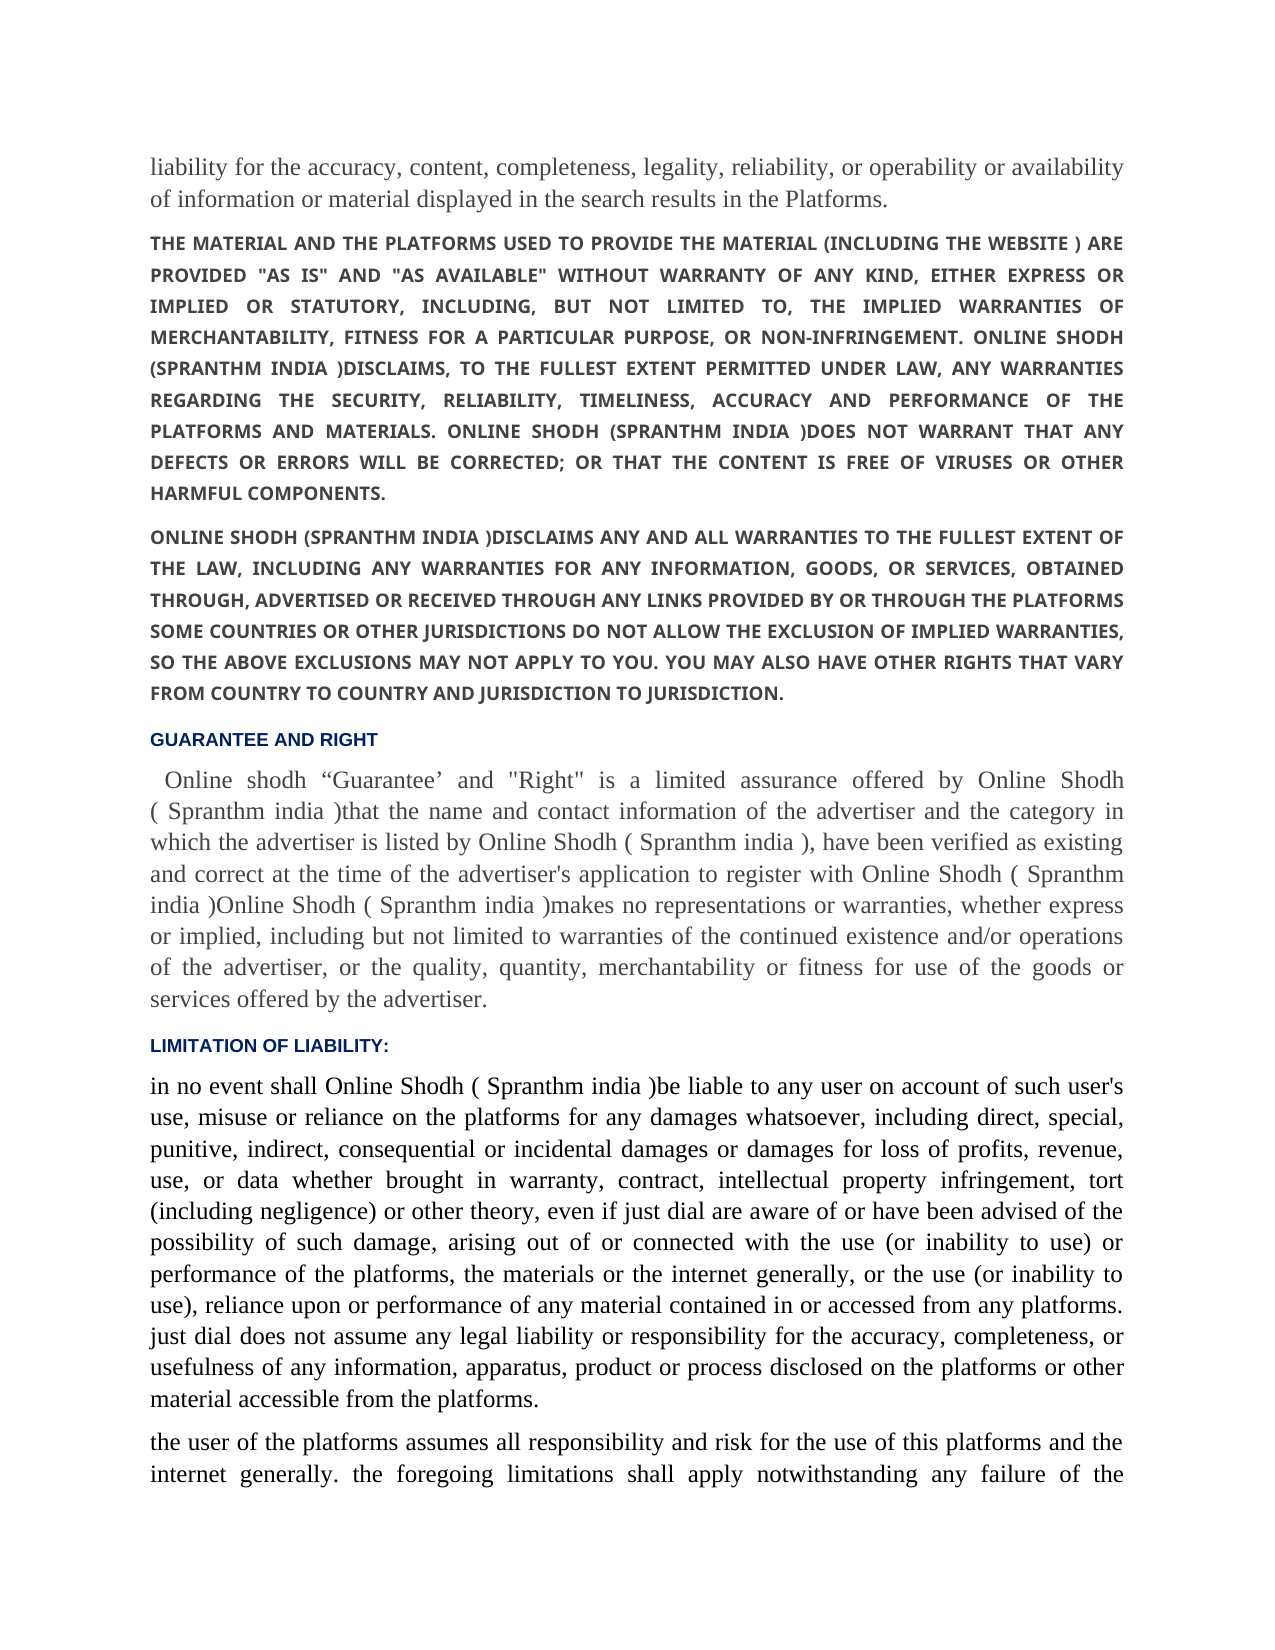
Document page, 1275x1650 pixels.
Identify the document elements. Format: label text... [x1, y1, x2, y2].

text GUARANTEE AND RIGHT [150, 719, 1125, 750]
text in no event shall Online Shodh ( Spranthm india )be liable to any user on account of such user's use, misuse or reliance on the platforms for any damages whatsoever, including direct, special, punitive, indirect, consequential or incidental damages or damages for loss of profits, revenue, use, or data whether brought in warranty, contract, intellectual property infringement, tort (including negligence) or other theory, even if just dial are aware of or have been advised of the possibility of such damage, arising out of or connected with the use (or inability to use) or performance of the platforms, the materials or the internet generally, or the use (or inability to use), reliance upon or performance of any material contained in or accessed from any platforms. just dial does not assume any legal liability or responsibility for the accuracy, completeness, or usefulness of any information, apparatus, product or process disclosed on the platforms or other material accessible from the platforms. [150, 1069, 1125, 1412]
text Online shodh “Guarantee’ and "Right" is a limited assurance offered by Online Shodh ( Spranthm india )that the name and contact information of the advertiser and the category in which the advertiser is listed by Online Shodh ( Spranthm india ), have been verified as existing and correct at the time of the advertiser's application to register with Online Shodh ( Spranthm india )Online Shodh ( Spranthm india )makes no representations or warranties, whether express or implied, including but not limited to warranties of the continued existence and/or operations of the advertiser, or the quality, quantity, merchantability or fitness for use of the goods or services offered by the advertiser. [150, 762, 1125, 1012]
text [150, 150, 1125, 212]
text THE MATERIAL AND THE PLATFORMS USED TO PROVIDE THE MATERIAL (INCLUDING THE WEBSITE ) ARE PROVIDED "AS IS" AND "AS AVAILABLE" WITHOUT WARRANTY OF ANY KIND, EITHER EXPRESS OR IMPLIED OR STATUTORY, INCLUDING, BUT NOT LIMITED TO, THE IMPLIED WARRANTIES OF MERCHANTABILITY, FITNESS FOR A PARTICULAR PURPOSE, OR NON-INFRINGEMENT. ONLINE SHODH (SPRANTHM INDIA )DISCLAIMS, TO THE FULLEST EXTENT PERMITTED UNDER LAW, ANY WARRANTIES REGARDING THE SECURITY, RELIABILITY, TIMELINESS, ACCURACY AND PERFORMANCE OF THE PLATFORMS AND MATERIALS. ONLINE SHODH (SPRANTHM INDIA )DOES NOT WARRANT THAT ANY DEFECTS OR ERRORS WILL BE CORRECTED; OR THAT THE CONTENT IS FREE OF VIRUSES OR OTHER HARMFUL COMPONENTS. [150, 225, 1125, 506]
text ONLINE SHODH (SPRANTHM INDIA )DISCLAIMS ANY AND ALL WARRANTIES TO THE FULLEST EXTENT OF THE LAW, INCLUDING ANY WARRANTIES FOR ANY INFORMATION, GOODS, OR SERVICES, OBTAINED THROUGH, ADVERTISED OR RECEIVED THROUGH ANY LINKS PROVIDED BY OR THROUGH THE PLATFORMS SOME COUNTRIES OR OTHER JURISDICTIONS DO NOT ALLOW THE EXCLUSION OF IMPLIED WARRANTIES, SO THE ABOVE EXCLUSIONS MAY NOT APPLY TO YOU. YOU MAY ALSO HAVE OTHER RIGHTS THAT VARY FROM COUNTRY TO COUNTRY AND JURISDICTION TO JURISDICTION. [150, 519, 1125, 706]
text LIMITATION OF LIABILITY: [150, 1025, 1125, 1056]
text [150, 1425, 1125, 1487]
